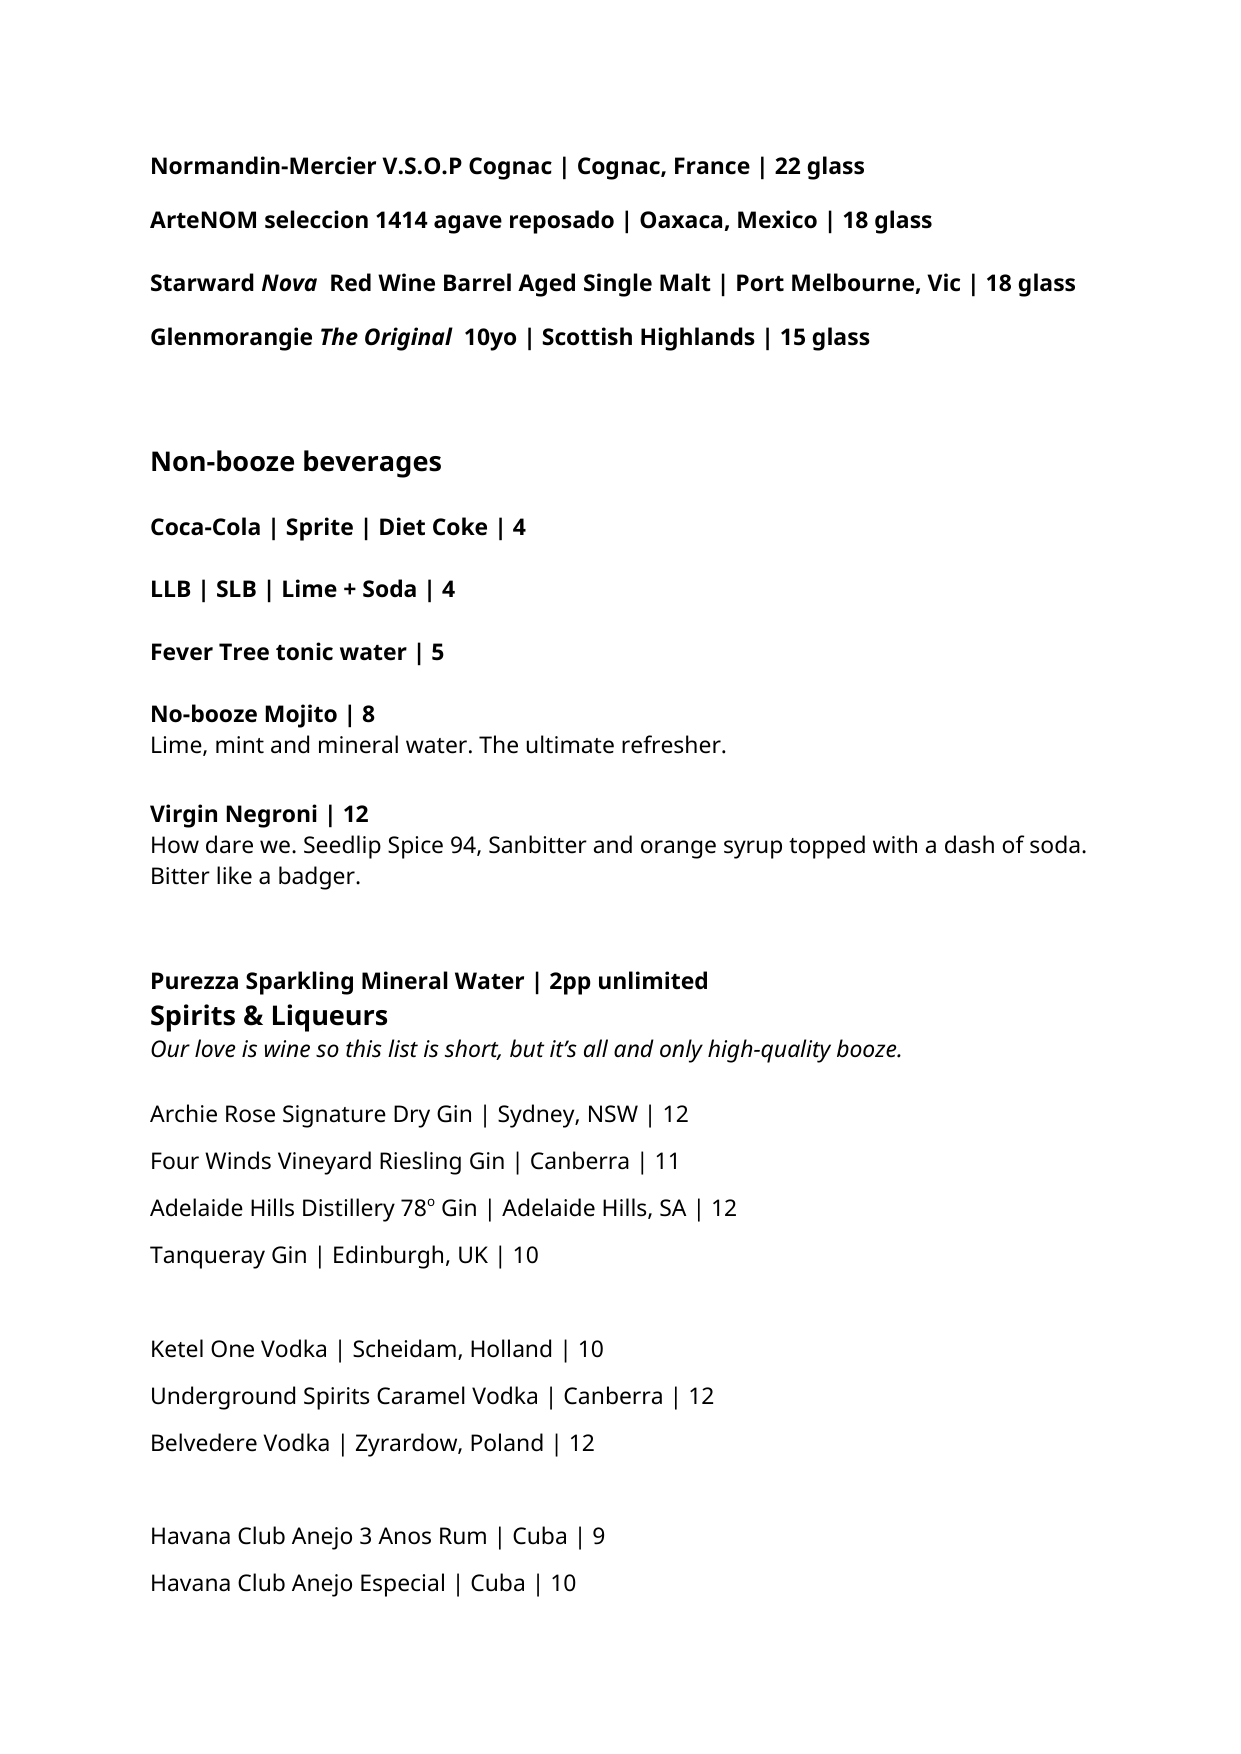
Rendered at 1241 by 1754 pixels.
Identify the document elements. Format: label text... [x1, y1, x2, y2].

text Adelaide Hills Distillery 78o Gin | Adelaide Hills, SA | 12 [150, 1192, 1090, 1223]
text Lime, mint and mineral water. The ultimate refresher. [150, 729, 1090, 761]
text Spirits & Liqueurs [150, 996, 1090, 1033]
text Non-booze beverages [150, 442, 1090, 479]
text Our love is wine so this list is short, but it’s all and only high-quality booze. [150, 1033, 1090, 1064]
text Belvedere Vodka | Zyrardow, Poland | 12 [150, 1427, 1090, 1458]
text Coca-Cola | Sprite | Diet Coke | 4 [150, 511, 1090, 542]
text No-booze Mojito | 8 [150, 698, 1090, 729]
text Archie Rose Signature Dry Gin | Sydney, NSW | 12 [150, 1098, 1090, 1130]
text Tanqueray Gin | Edinburgh, UK | 10 [150, 1239, 1090, 1270]
text Fever Tree tonic water | 5 [150, 636, 1090, 667]
text Virgin Negroni | 12 [150, 797, 1090, 829]
text Underground Spirits Caramel Vodka | Canberra | 12 [150, 1380, 1090, 1411]
text Havana Club Anejo Especial | Cuba | 10 [150, 1567, 1090, 1598]
text LLB | SLB | Lime + Soda | 4 [150, 573, 1090, 604]
text Starward Nova Red Wine Barrel Aged Single Malt | Port Melbourne, Vic | 18 glass [150, 266, 1090, 298]
text Four Winds Vineyard Riesling Gin | Canberra | 11 [150, 1145, 1090, 1177]
text Purezza Sparkling Mineral Water | 2pp unlimited [150, 965, 1090, 996]
text ArteNOM seleccion 1414 agave reposado | Oaxaca, Mexico | 18 glass [150, 204, 1090, 235]
text Ketel One Vodka | Scheidam, Holland | 10 [150, 1333, 1090, 1364]
text Glenmorangie The Original 10yo | Scottish Highlands | 15 glass [150, 320, 1090, 352]
text Havana Club Anejo 3 Anos Rum | Cuba | 9 [150, 1520, 1090, 1552]
text How dare we. Seedlip Spice 94, Sanbitter and orange syrup topped with a dash of soda. Bitter like a badger. [150, 829, 1090, 891]
text Normandin-Mercier V.S.O.P Cognac | Cognac, France | 22 glass [150, 150, 1090, 181]
